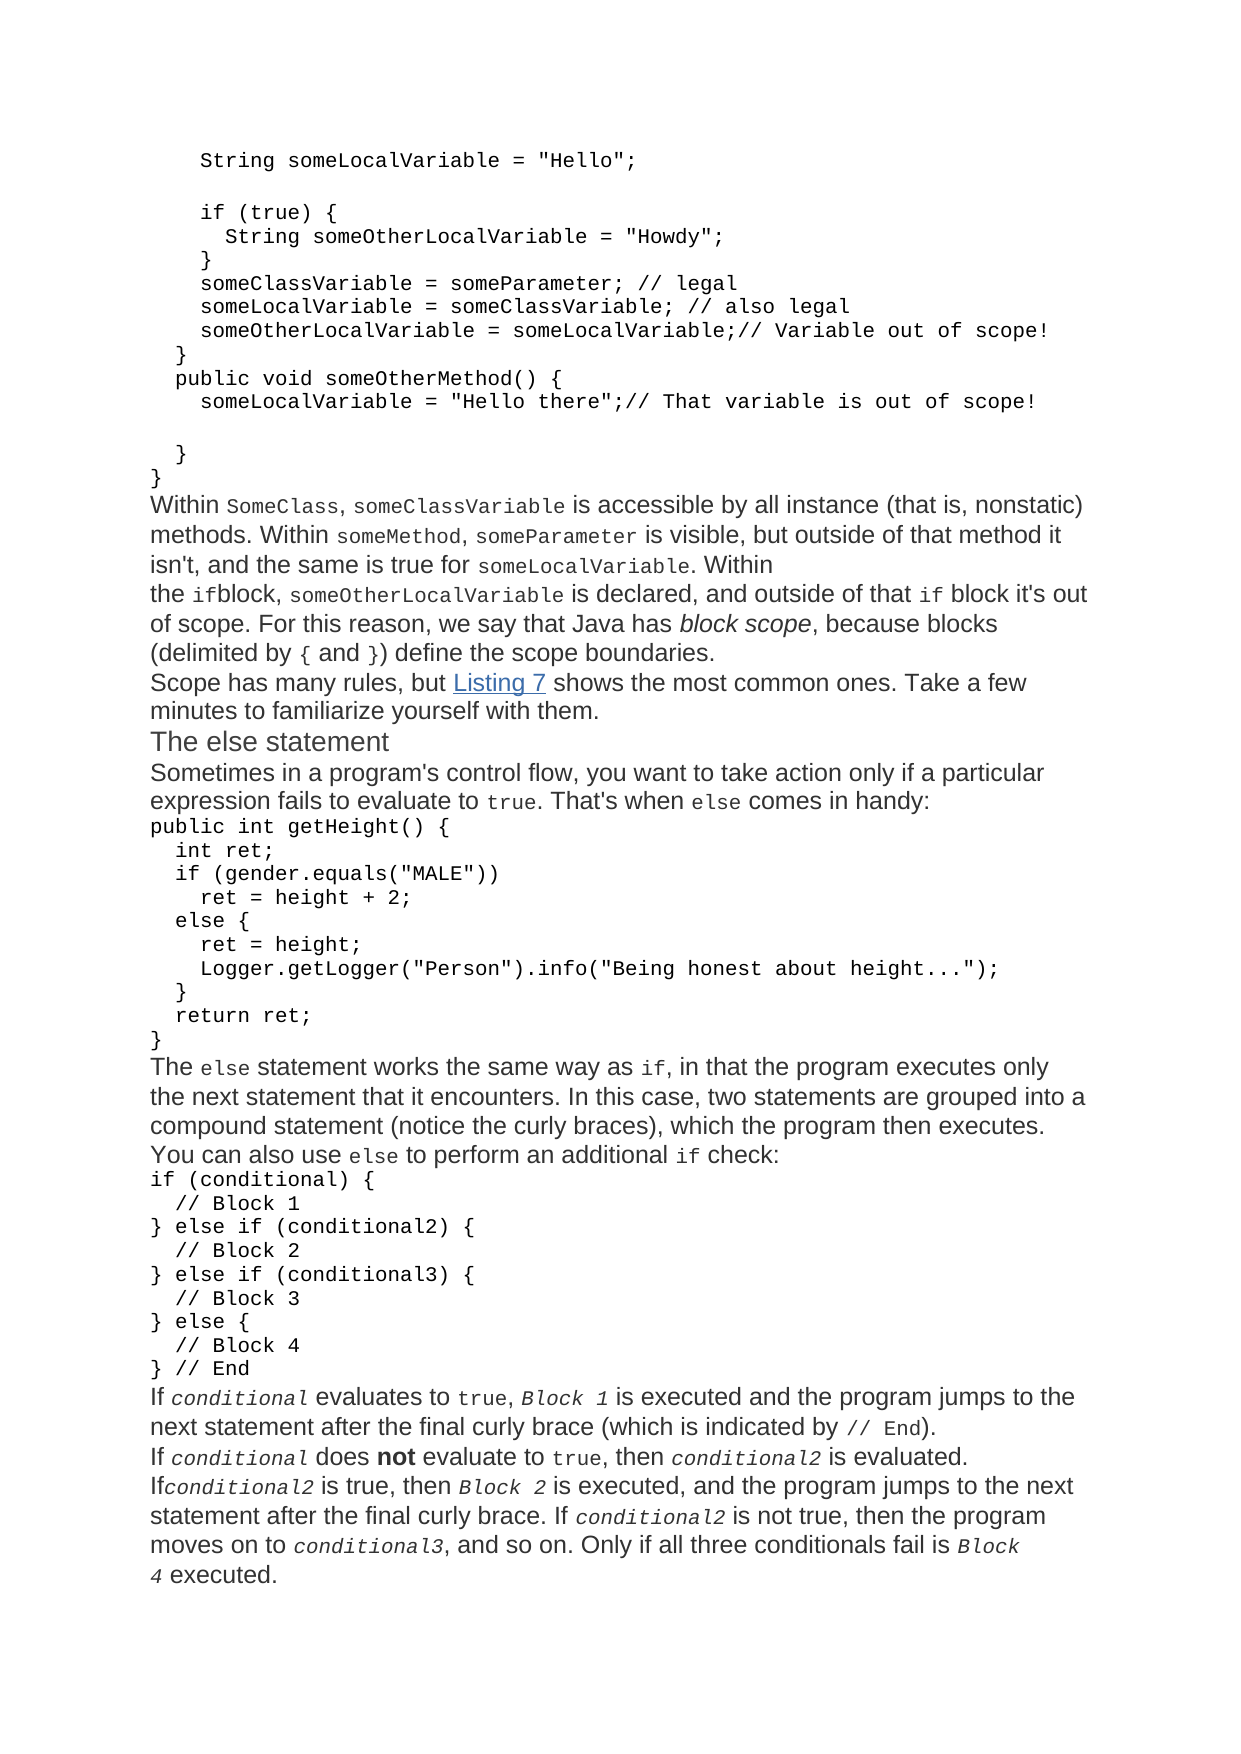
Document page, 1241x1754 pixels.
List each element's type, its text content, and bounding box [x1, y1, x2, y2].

text The else statement works the same way as if, in that the program executes only the next statement that it encounters. In this case, two statements are grouped into a compound statement (notice the curly braces), which the program then executes. [150, 1052, 1090, 1139]
text You can also use else to perform an additional if check: [150, 1139, 1090, 1169]
table_header public int getHeight() { int ret; if (gender.equals("MALE")) ret = height + 2; else { ret = height; Logger.getLogger("Person").info("Being honest about height..."); } return ret; } [150, 816, 1119, 1052]
text Sometimes in a program's control flow, you want to take action only if a particular expression fails to evaluate to true. That's when else comes in handy: [150, 757, 1090, 816]
text If conditional evaluates to true, Block 1 is executed and the program jumps to the next statement after the final curly brace (which is indicated by // End). If conditional does not evaluate to true, then conditional2 is evaluated. Ifconditional2 is true, then Block 2 is executed, and the program jumps to the next statement after the final curly brace. If conditional2 is not true, then the program moves on to conditional3, and so on. Only if all three conditionals fail is Block 4 executed. [150, 1382, 1090, 1590]
table_header if (conditional) { // Block 1 } else if (conditional2) { // Block 2 } else if (conditional3) { // Block 3 } else { // Block 4 } // End [150, 1169, 1119, 1382]
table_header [150, 150, 1119, 490]
text Scope has many rules, but Listing 7 shows the most common ones. Take a few minutes to familiarize yourself with them. [150, 668, 1090, 725]
text The else statement [150, 725, 1090, 757]
text Within SomeClass, someClassVariable is accessible by all instance (that is, nonstatic) methods. Within someMethod, someParameter is visible, but outside of that method it isn't, and the same is true for someLocalVariable. Within the ifblock, someOtherLocalVariable is declared, and outside of that if block it's out of scope. For this reason, we say that Java has block scope, because blocks (delimited by { and }) define the scope boundaries. [150, 490, 1090, 668]
